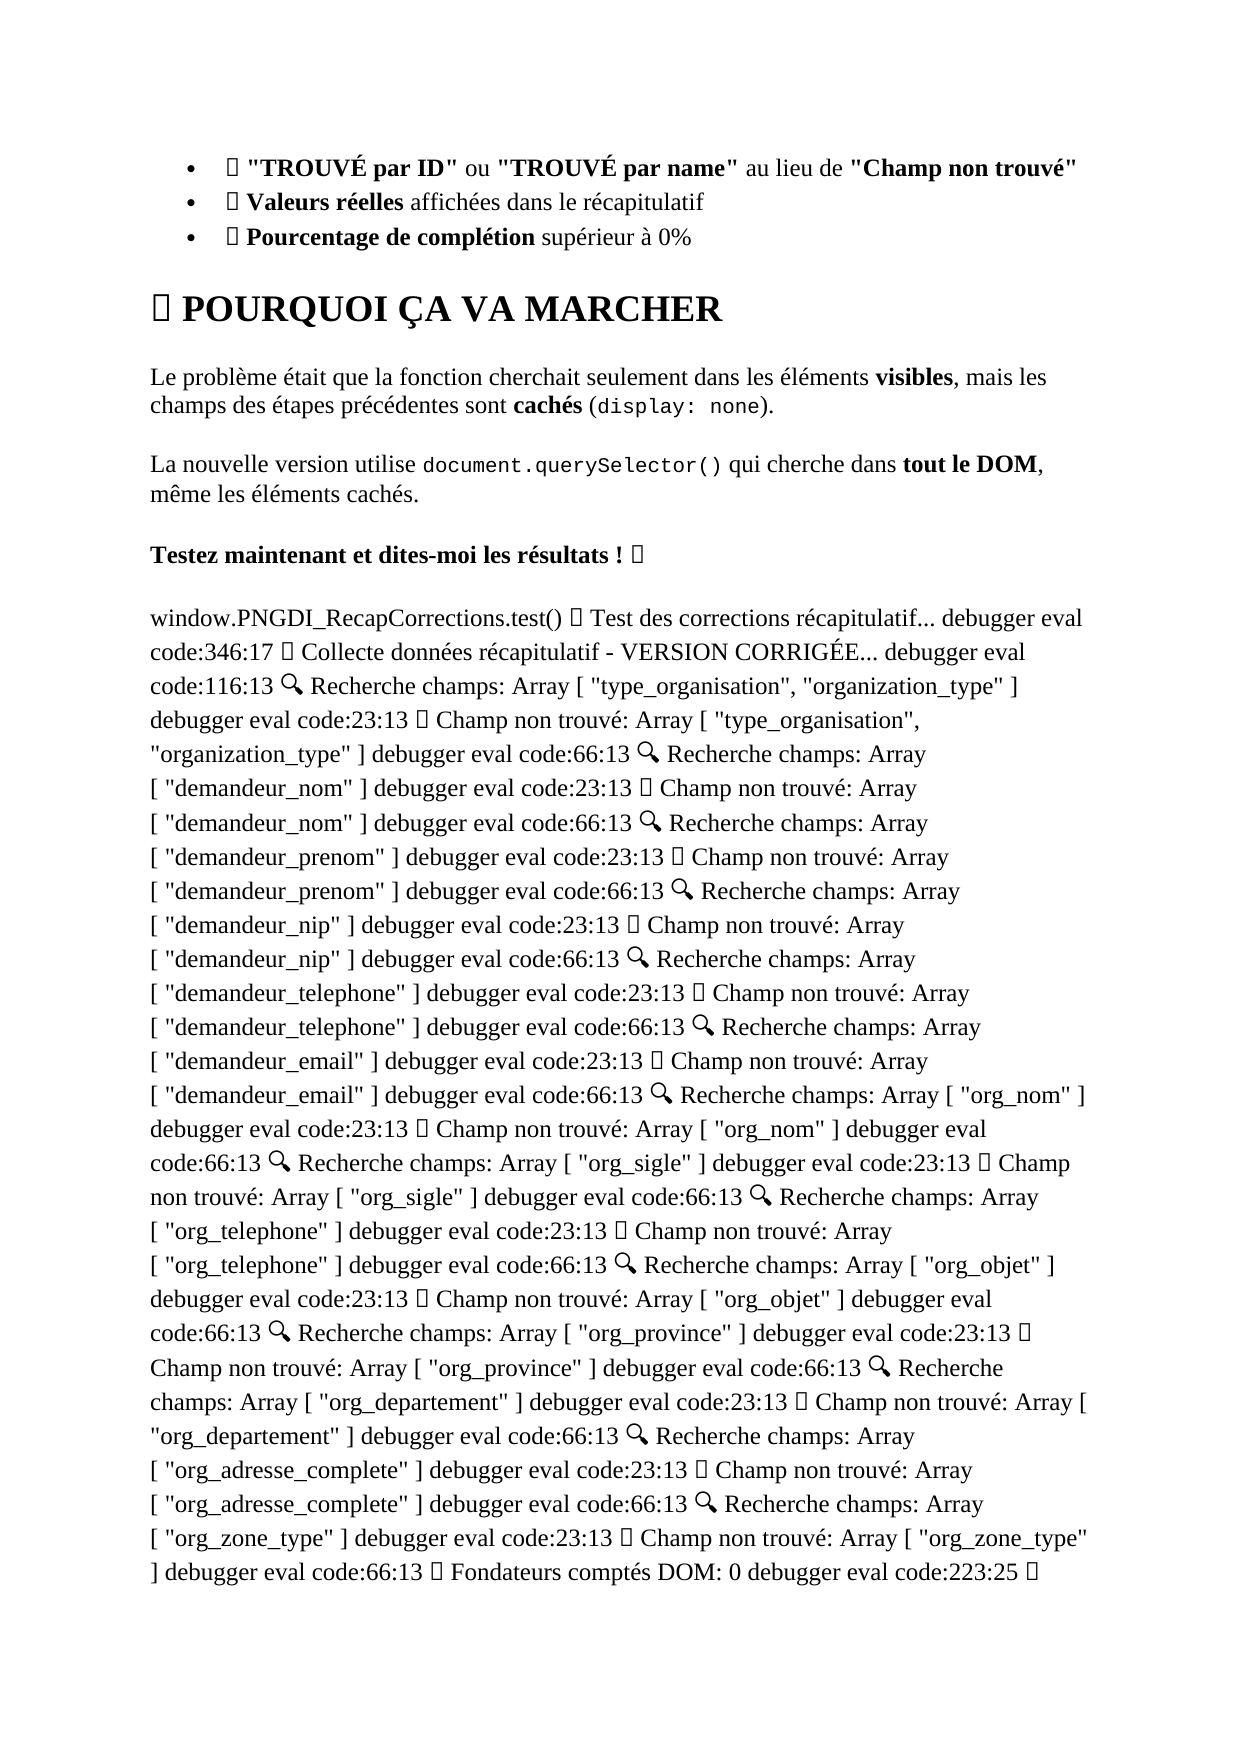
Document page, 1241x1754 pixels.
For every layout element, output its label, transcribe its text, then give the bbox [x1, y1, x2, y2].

list ✅ Pourcentage de complétion supérieur à 0% [187, 218, 1090, 252]
text 🎯 POURQUOI ÇA VA MARCHER [150, 281, 1090, 332]
text Testez maintenant et dites-moi les résultats ! 🚀 [150, 537, 1090, 571]
list ✅ "TROUVÉ par ID" ou "TROUVÉ par name" au lieu de "Champ non trouvé" [187, 150, 1090, 184]
text Le problème était que la fonction cherchait seulement dans les éléments visibles, mais les champs des étapes précédentes sont cachés (display: none). [150, 362, 1090, 420]
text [150, 600, 1090, 1588]
list ✅ Valeurs réelles affichées dans le récapitulatif [187, 184, 1090, 218]
text La nouvelle version utilise document.querySelector() qui cherche dans tout le DOM, même les éléments cachés. [150, 449, 1090, 507]
